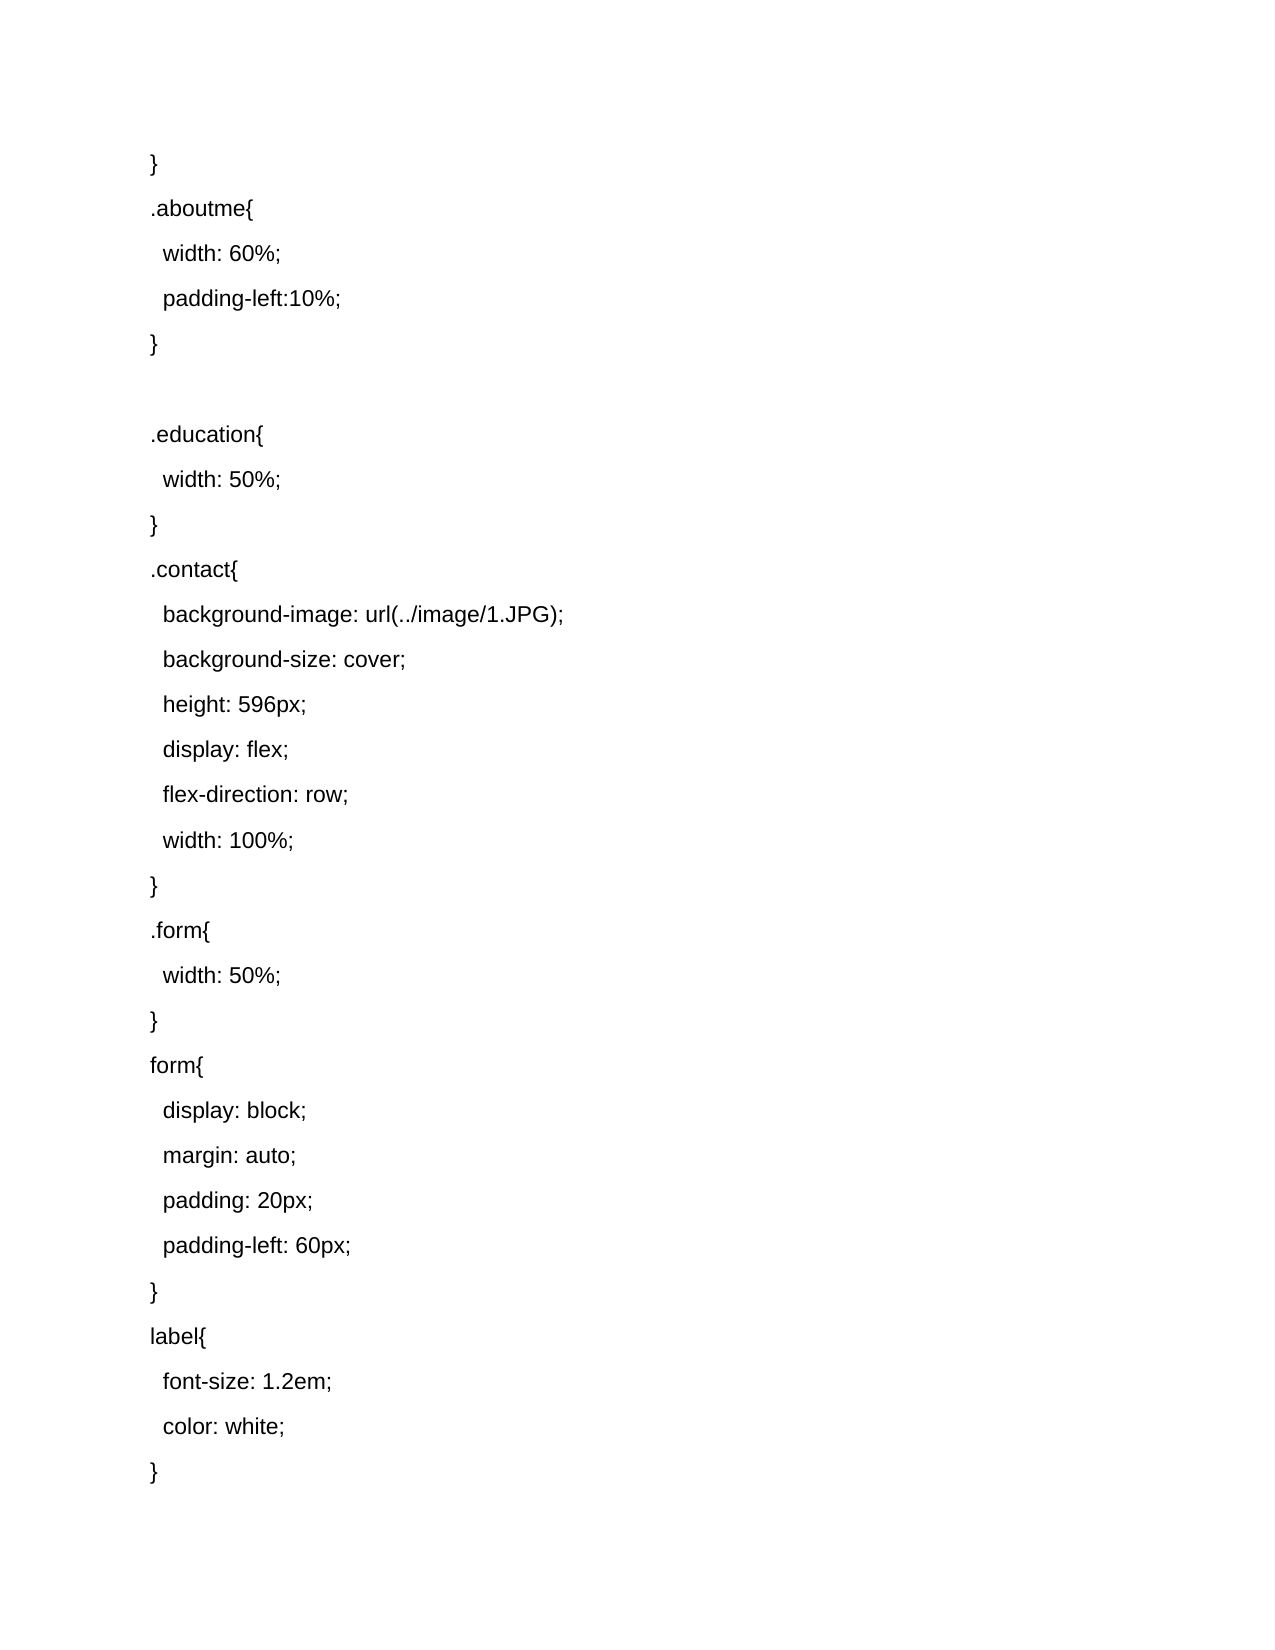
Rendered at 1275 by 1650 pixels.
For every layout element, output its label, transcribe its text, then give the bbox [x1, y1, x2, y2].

text padding-left: 60px; [150, 1232, 1125, 1259]
text } [150, 1458, 1125, 1484]
text background-size: cover; [150, 646, 1125, 672]
text } [150, 511, 1125, 537]
text padding: 20px; [150, 1187, 1125, 1214]
text } [150, 1278, 1125, 1304]
text } [150, 150, 1125, 176]
text width: 50%; [150, 466, 1125, 492]
text width: 60%; [150, 240, 1125, 267]
text .contact{ [150, 556, 1125, 582]
text background-image: url(../image/1.JPG); [150, 601, 1125, 627]
text height: 596px; [150, 691, 1125, 718]
text display: flex; [150, 736, 1125, 763]
text .form{ [150, 917, 1125, 943]
text } [150, 872, 1125, 898]
text .aboutme{ [150, 195, 1125, 221]
text padding-left:10%; [150, 285, 1125, 312]
text form{ [150, 1052, 1125, 1078]
text } [150, 1007, 1125, 1033]
text label{ [150, 1323, 1125, 1349]
text width: 50%; [150, 962, 1125, 988]
text flex-direction: row; [150, 781, 1125, 808]
text width: 100%; [150, 827, 1125, 853]
text display: block; [150, 1097, 1125, 1123]
text } [150, 330, 1125, 357]
text .education{ [150, 421, 1125, 447]
text color: white; [150, 1413, 1125, 1439]
text font-size: 1.2em; [150, 1368, 1125, 1394]
text margin: auto; [150, 1142, 1125, 1169]
